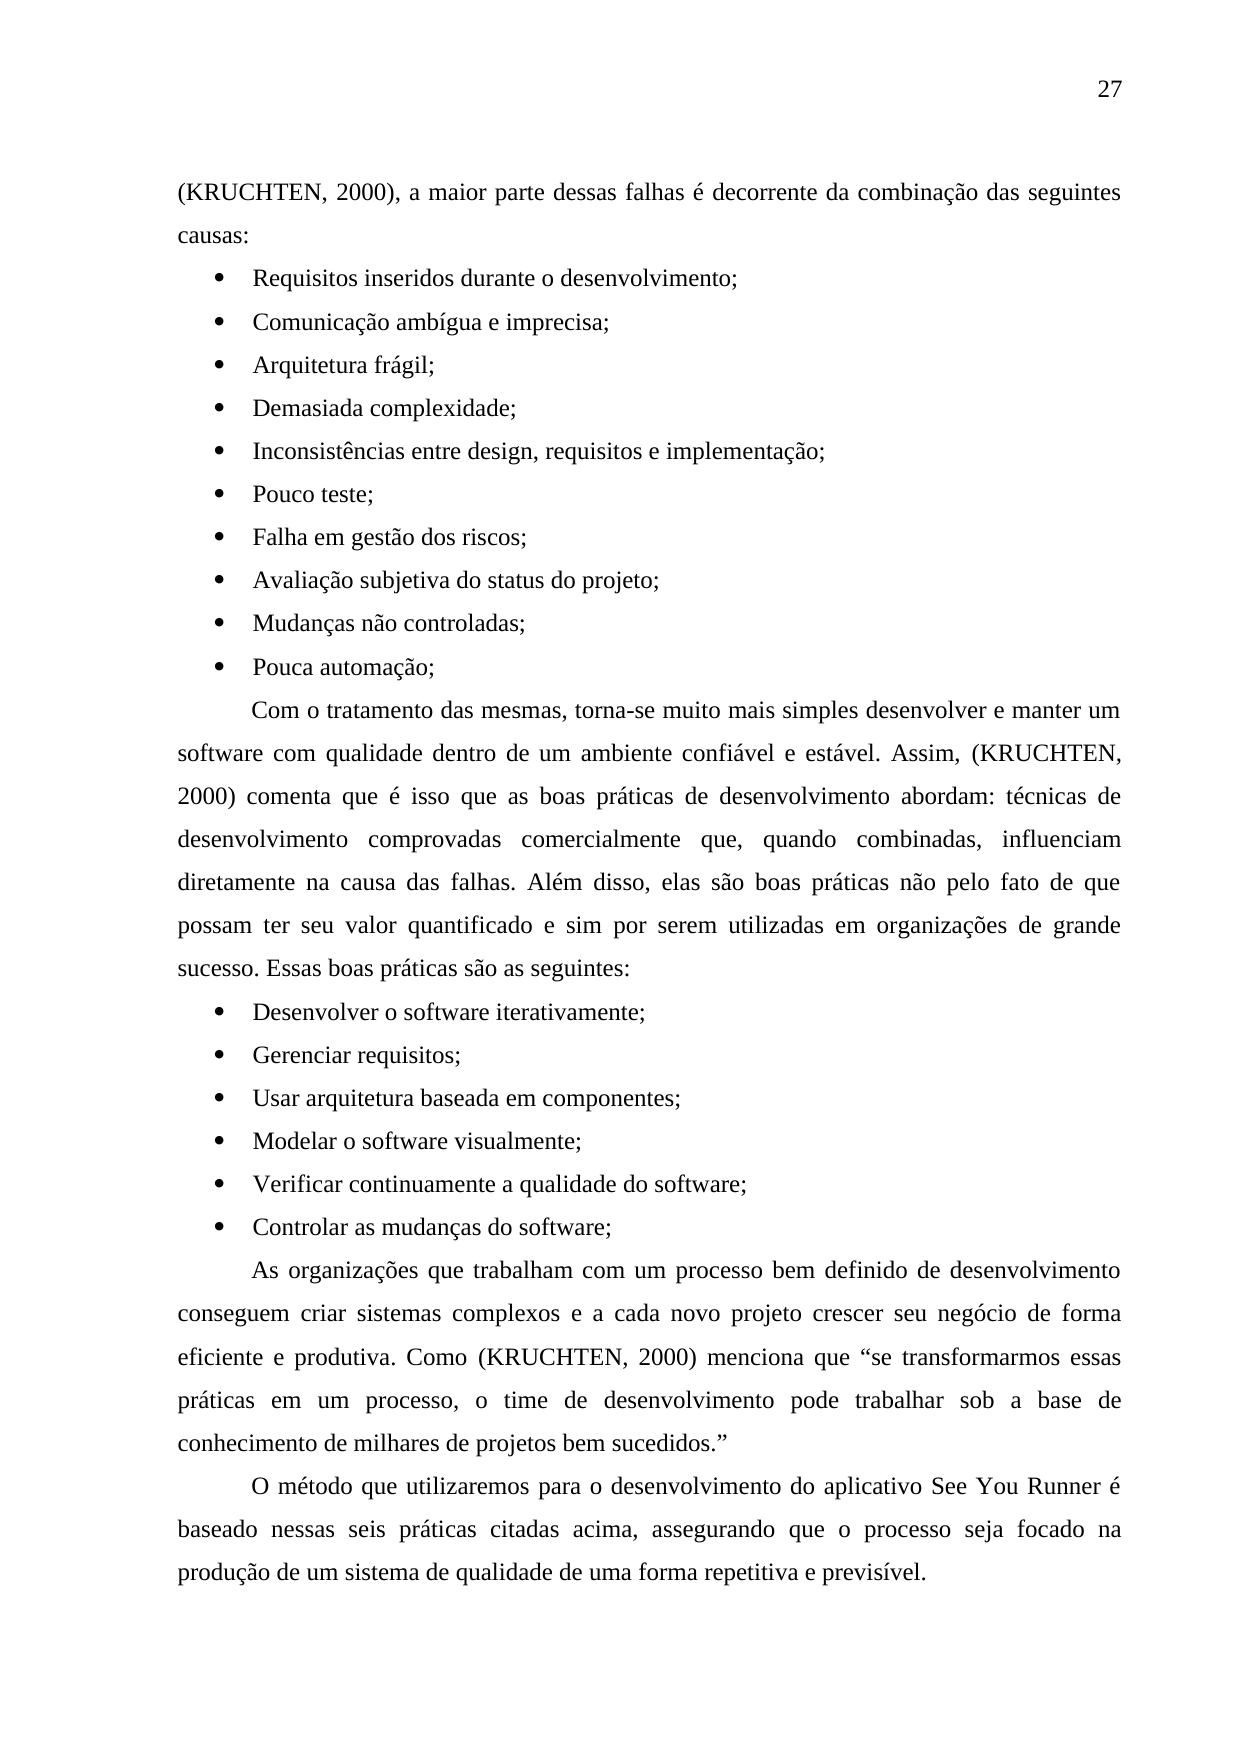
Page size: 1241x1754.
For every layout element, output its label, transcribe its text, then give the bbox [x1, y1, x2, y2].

list Requisitos inseridos durante o desenvolvimento; [215, 263, 1122, 292]
list Comunicação ambígua e imprecisa; [215, 307, 1122, 335]
list Pouca automação; [215, 652, 1122, 680]
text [177, 177, 1122, 249]
list Controlar as mudanças do software; [215, 1212, 1122, 1241]
list Avaliação subjetiva do status do projeto; [215, 565, 1122, 594]
list Demasiada complexidade; [215, 393, 1122, 422]
text O método que utilizaremos para o desenvolvimento do aplicativo See You Runner é baseado nessas seis práticas citadas acima, assegurando que o processo seja focado na produção de um sistema de qualidade de uma forma repetitiva e previsível. [177, 1471, 1122, 1586]
list Desenvolver o software iterativamente; [215, 997, 1122, 1025]
list Modelar o software visualmente; [215, 1126, 1122, 1155]
list Pouco teste; [215, 479, 1122, 508]
text As organizações que trabalham com um processo bem definido de desenvolvimento conseguem criar sistemas complexos e a cada novo projeto crescer seu negócio de forma eficiente e produtiva. Como menciona que “se transformarmos essas práticas em um processo, o time de desenvolvimento pode trabalhar sob a base de conhecimento de milhares de projetos bem sucedidos.” [177, 1255, 1122, 1457]
list Falha em gestão dos riscos; [215, 522, 1122, 551]
list Gerenciar requisitos; [215, 1040, 1122, 1068]
list Inconsistências entre design, requisitos e implementação; [215, 436, 1122, 465]
list Mudanças não controladas; [215, 608, 1122, 637]
list Usar arquitetura baseada em componentes; [215, 1083, 1122, 1112]
list Arquitetura frágil; [215, 350, 1122, 378]
list Verificar continuamente a qualidade do software; [215, 1169, 1122, 1198]
text Com o tratamento das mesmas, torna-se muito mais simples desenvolver e manter um software com qualidade dentro de um ambiente confiável e estável. Assim, comenta que é isso que as boas práticas de desenvolvimento abordam: técnicas de desenvolvimento comprovadas comercialmente que, quando combinadas, influenciam diretamente na causa das falhas. Além disso, elas são boas práticas não pelo fato de que possam ter seu valor quantificado e sim por serem utilizadas em organizações de grande sucesso. Essas boas práticas são as seguintes: [177, 695, 1122, 982]
